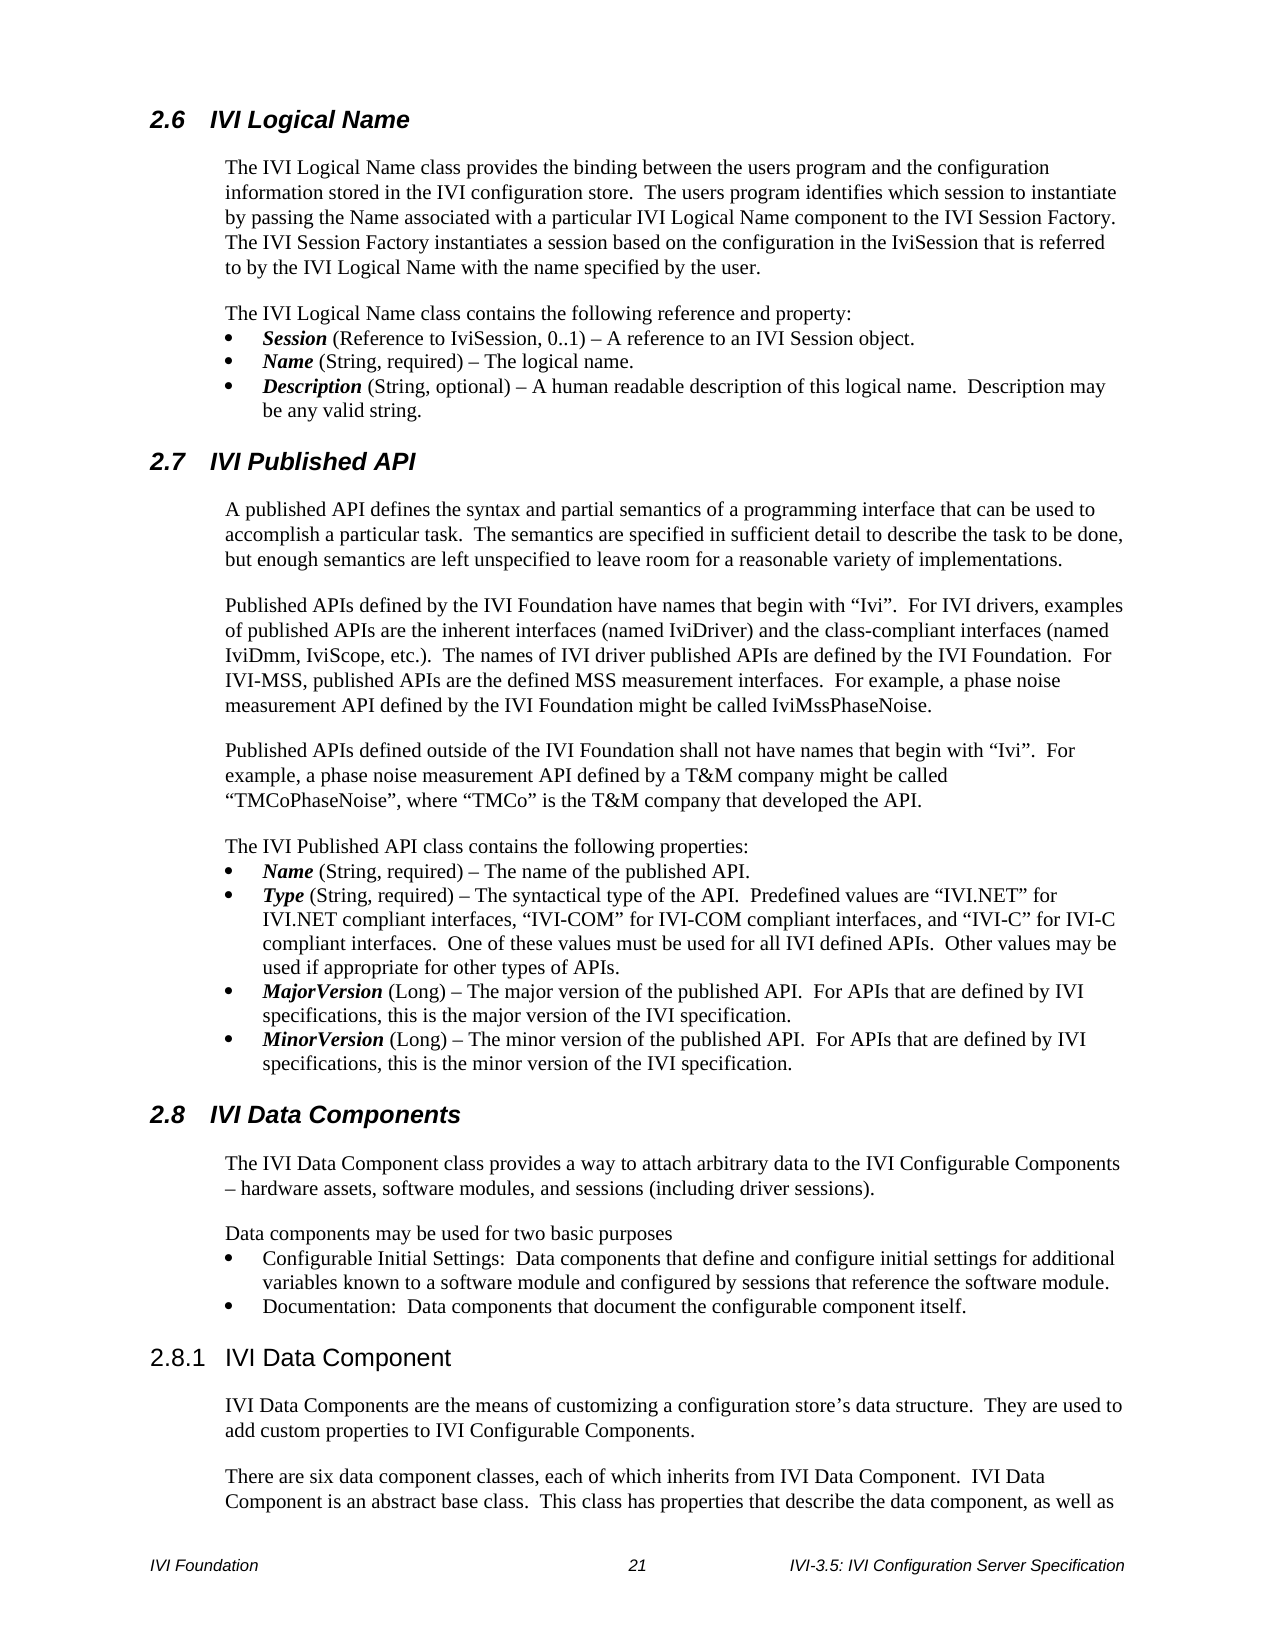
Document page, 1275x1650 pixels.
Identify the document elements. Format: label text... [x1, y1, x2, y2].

list Name (String, required) – The name of the published API. [225, 859, 1125, 883]
list Type (String, required) – The syntactical type of the API. Predefined values are “IVI.NET” for IVI.NET compliant interfaces, “IVI-COM” for IVI-COM compliant interfaces, and “IVI-C” for IVI-C compliant interfaces. One of these values mt be ed for all IVI defined APIs. Other values may be ed if appropriate for other types of APIs. [225, 883, 1125, 979]
subtitle IVI Data Component [150, 1343, 1125, 1372]
text The IVI Published API class contains the following properties: [225, 834, 1125, 859]
text IVI Data Components are the means of ctomizing a configuration store’s data structure. They are ed to add ctom properties to IVI Configurable Components. [225, 1392, 1125, 1442]
list MajorVersion (Long) – The major version of the published API. For APIs that are defined by IVI specifications, this is the major version of the IVI specification. [225, 979, 1125, 1027]
list Description (String, optional) – A human readable description of this logical name. Description may be any valid string. [225, 373, 1125, 422]
list Name (String, required) – The logical name. [225, 349, 1125, 373]
subtitle IVI Data Components [150, 1100, 1125, 1129]
text A published API defines the syntax and partial semantics of a programming interface that can be ed to accomplish a particular task. The semantics are specified in sufficient detail to describe the task to be done, but enough semantics are left unspecified to leave room for a reasonable variety of implementations. [225, 496, 1125, 571]
list Session (Reference to IviSession, 0..1) – A reference to an IVI Session object. [225, 325, 1125, 349]
text The IVI Logical Name class provides the binding between the ers program and the configuration information stored in the IVI configuration store. The ers program identifies which session to instantiate by passing the Name associated with a particular IVI Logical Name component to the IVI Session Factory. The IVI Session Factory instantiates a session based on the configuration in the IviSession that is referred to by the IVI Logical Name with the name specified by the er. [225, 154, 1125, 279]
list MinorVersion (Long) – The minor version of the published API. For APIs that are defined by IVI specifications, this is the minor version of the IVI specification. [225, 1027, 1125, 1075]
list Configurable Initial Settings: Data components that define and configure initial settings for additional variables known to a software module and configured by sessions that reference the software module. [225, 1246, 1125, 1294]
text Published APIs defined by the IVI Foundation have names that begin with “Ivi”. For IVI drivers, examples of published APIs are the inherent interfaces (named IviDriver) and the class-compliant interfaces (named IviDmm, IviScope, etc.). The names of IVI driver published APIs are defined by the IVI Foundation. For IVI-MSS, published APIs are the defined MSS measurement interfaces. For example, a phase noise measurement API defined by the IVI Foundation might be called IviMssPhaseNoise. [225, 592, 1125, 717]
list Documentation: Data components that document the configurable component itself. [225, 1294, 1125, 1318]
text Published APIs defined outside of the IVI Foundation shall not have names that begin with “Ivi”. For example, a phase noise measurement API defined by a T&M company might be called “TMCoPhaseNoise”, where “TMCo” is the T&M company that developed the API. [225, 738, 1125, 813]
subtitle IVI Published API [150, 447, 1125, 475]
subtitle IVI Logical Name [150, 105, 1125, 134]
text The IVI Logical Name class contains the following reference and property: [225, 300, 1125, 325]
text Data components may be ed for two basic purposes [225, 1221, 1125, 1246]
text The IVI Data Component class provides a way to attach arbitrary data to the IVI Configurable Components – hardware assets, software modules, and sessions (including driver sessions). [225, 1150, 1125, 1200]
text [225, 1463, 1125, 1513]
